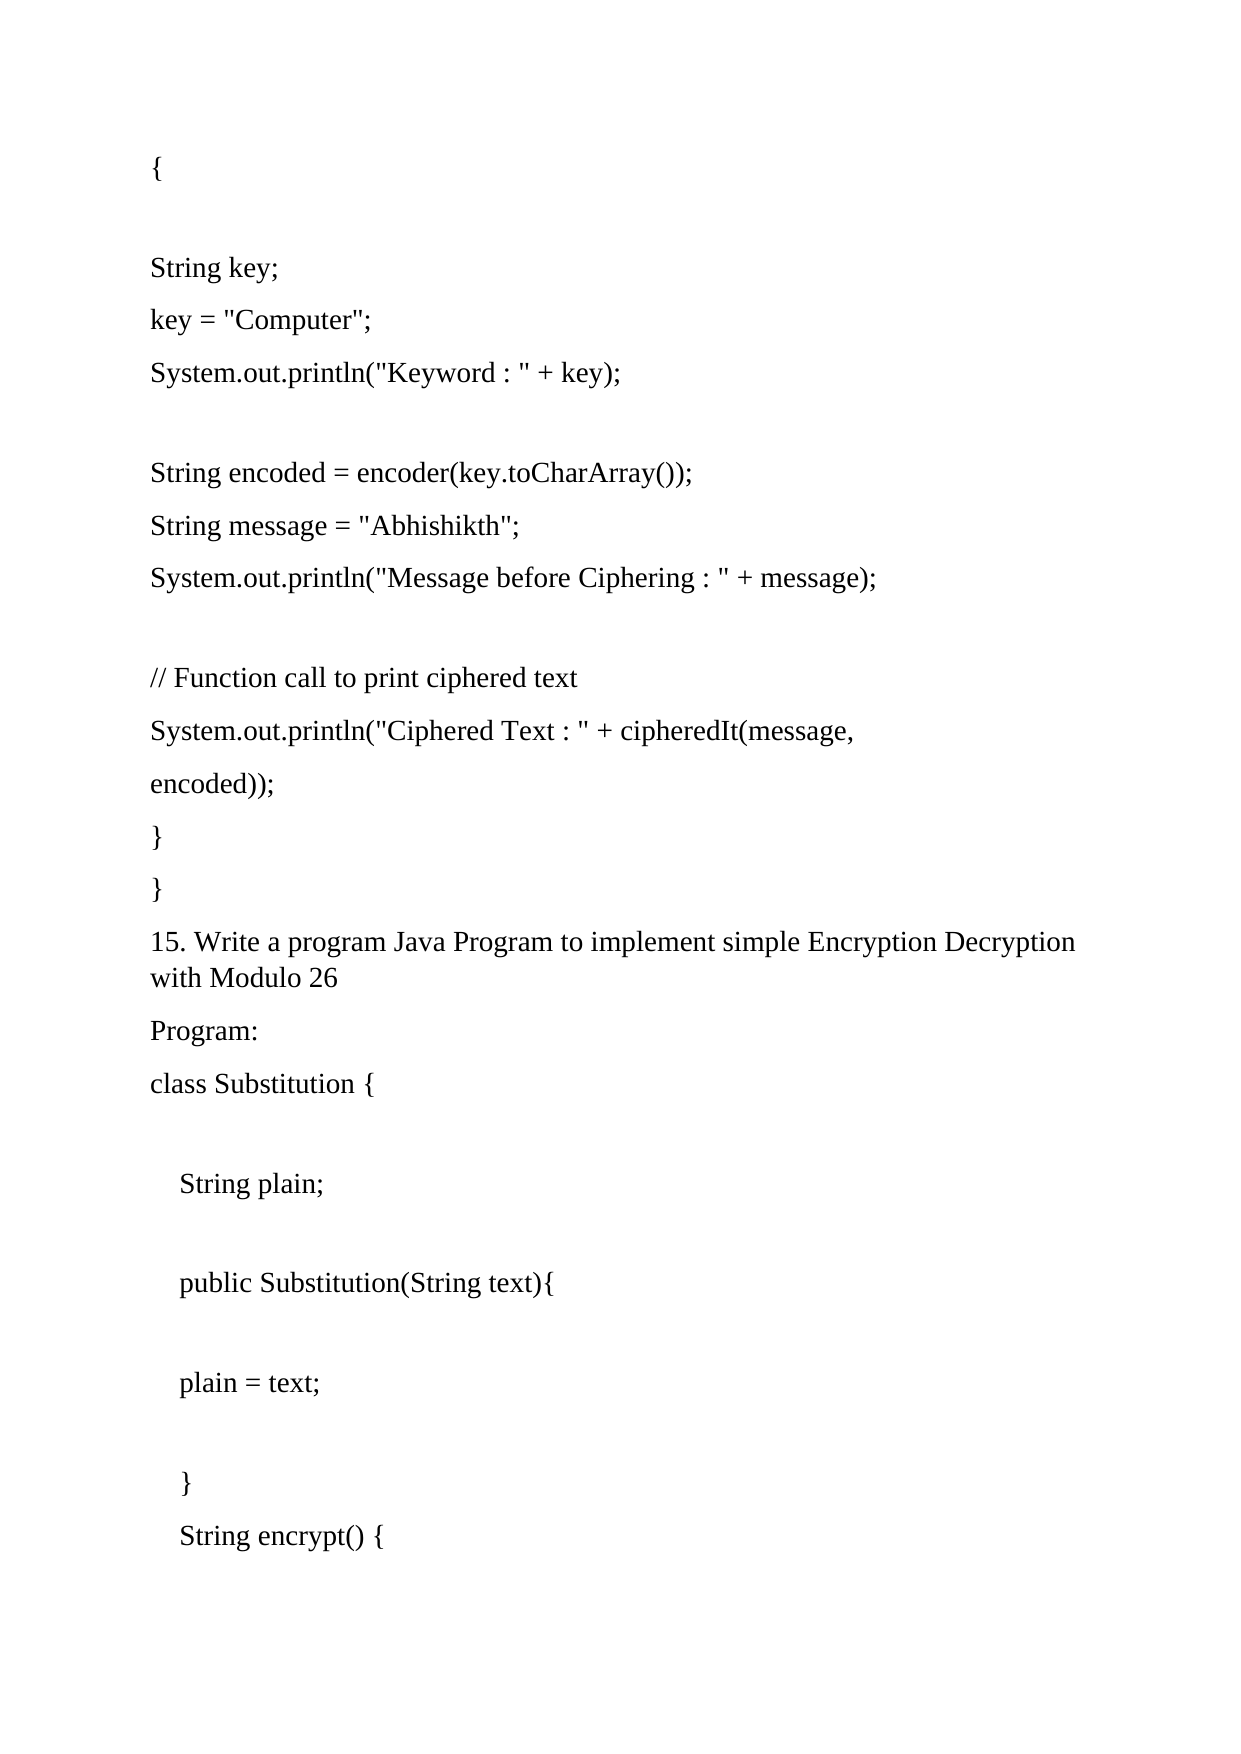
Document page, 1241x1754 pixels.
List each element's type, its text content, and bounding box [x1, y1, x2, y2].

text 15. Write a program Java Program to implement simple Encryption Decryption with Modulo 26 [150, 924, 1090, 994]
text String encoded = encoder(key.toCharArray()); [150, 455, 1090, 488]
text } [150, 872, 1090, 905]
text System.out.println("Keyword : " + key); [150, 355, 1090, 389]
text } [150, 819, 1090, 852]
text // Function call to print ciphered text [150, 660, 1090, 694]
text encoded)); [150, 766, 1090, 799]
text plain = text; [150, 1365, 1090, 1399]
text class Substitution { [150, 1066, 1090, 1100]
text String encrypt() { [150, 1518, 1090, 1551]
text String key; [150, 250, 1090, 283]
text key = "Computer"; [150, 302, 1090, 336]
text System.out.println("Ciphered Text : " + cipheredIt(message, [150, 713, 1090, 747]
text Program: [150, 1013, 1090, 1047]
text public Substitution(String text){ [150, 1266, 1090, 1299]
text String message = "Abhishikth"; [150, 508, 1090, 541]
text String plain; [150, 1166, 1090, 1199]
text { [150, 150, 1090, 183]
text System.out.println("Message before Ciphering : " + message); [150, 561, 1090, 594]
text } [150, 1465, 1090, 1498]
